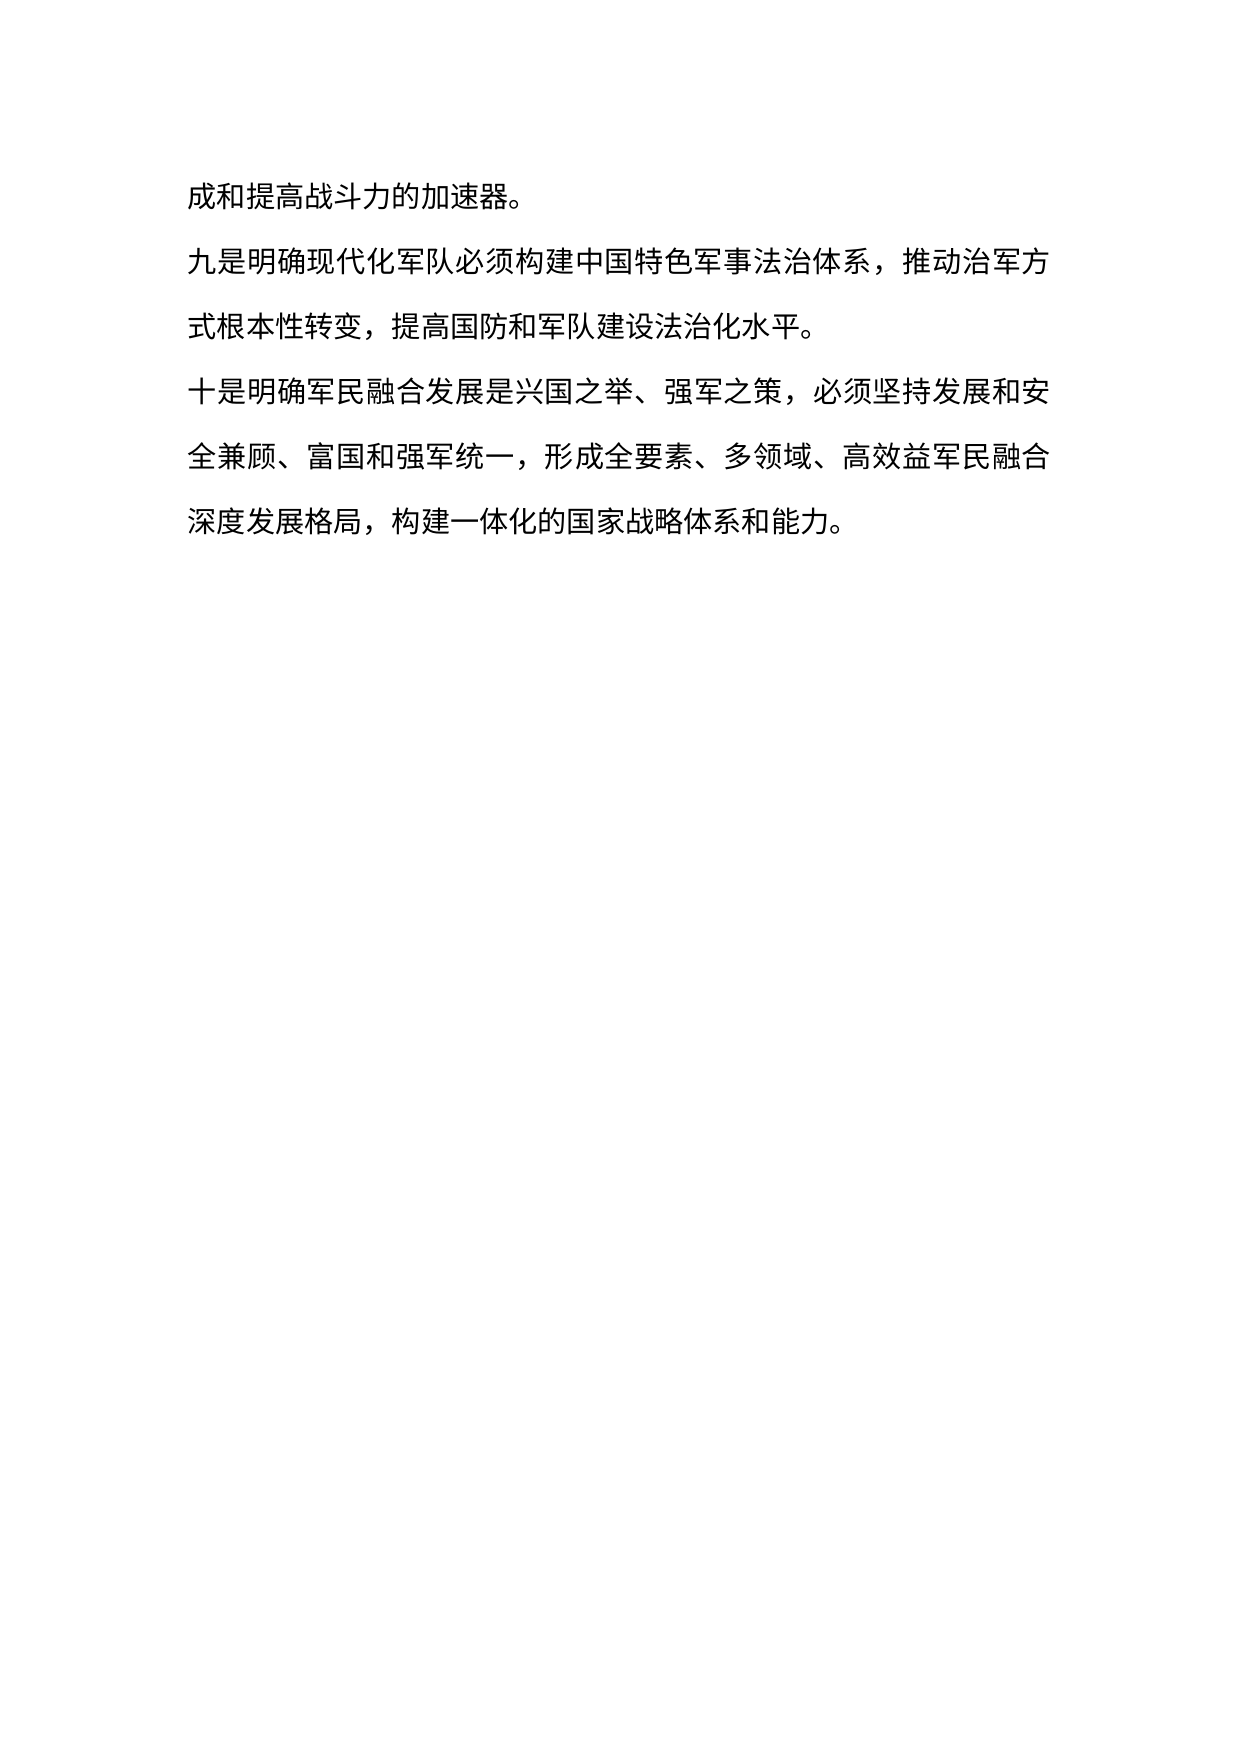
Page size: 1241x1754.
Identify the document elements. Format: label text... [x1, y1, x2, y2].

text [187, 162, 1053, 227]
text 九是明确现代化军队必须构建中国特色军事法治体系，推动治军方式根本性转变，提高国防和军队建设法治化水平。 [187, 227, 1053, 357]
text 十是明确军民融合发展是兴国之举、强军之策，必须坚持发展和安全兼顾、富国和强军统一，形成全要素、多领域、高效益军民融合深度发展格局，构建一体化的国家战略体系和能力。 [187, 357, 1053, 552]
